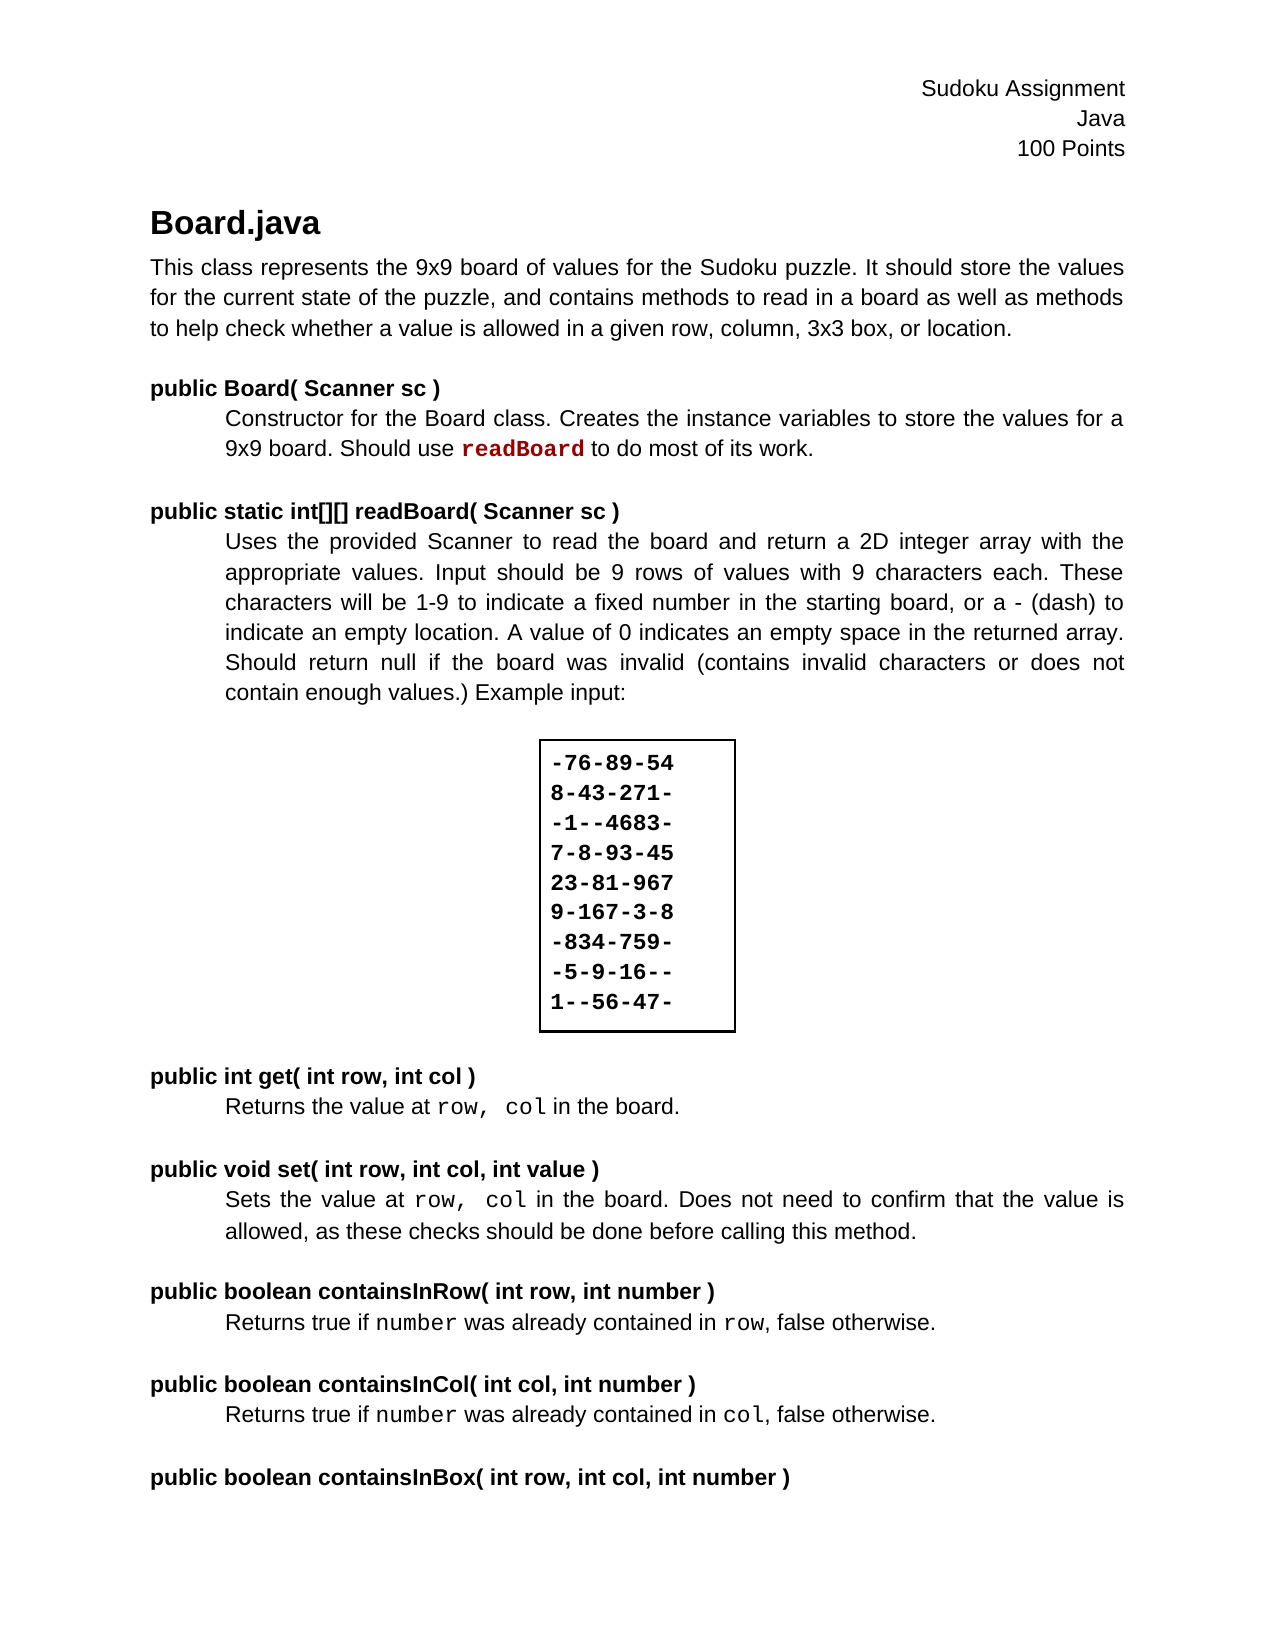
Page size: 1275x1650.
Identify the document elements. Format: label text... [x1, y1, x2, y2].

text Returns true if number was already contained in row, false otherwise. [150, 1308, 1125, 1337]
text public int get( int row, int col ) [150, 1063, 1125, 1089]
table_header -76-89-54 8-43-271- -1--4683- 7-8-93-45 23-81-967 9-167-3-8 -834-759- -5-9-16-- 1--56-47- [541, 741, 734, 1030]
text public Board( Scanner sc ) [150, 375, 1125, 401]
text This class represents the 9x9 board of values for the Sudoku puzzle. It should store the values for the current state of the puzzle, and contains methods to read in a board as well as methods to help check whether a value is allowed in a given row, column, 3x3 box, or location. [150, 254, 1125, 341]
text public boolean containsInRow( int row, int number ) [150, 1278, 1125, 1305]
text Returns true if number was already contained in col, false otherwise. [150, 1401, 1125, 1430]
text public boolean containsInBox( int row, int col, int number ) [150, 1464, 1125, 1491]
subtitle Board.java [150, 203, 1125, 242]
text Returns the value at row, col in the board. [150, 1093, 1125, 1121]
text Uses the provided Scanner to read the board and return a 2D integer array with the appropriate values. Input should be 9 rows of values with 9 characters each. These characters will be 1-9 to indicate a fixed number in the starting board, or a - (dash) to indicate an empty location. A value of 0 indicates an empty space in the returned array. Should return null if the board was invalid (contains invalid characters or does not contain enough values.) Example input: [225, 528, 1125, 706]
text public static int[][] readBoard( Scanner sc ) [150, 498, 1125, 524]
text public void set( int row, int col, int value ) [150, 1156, 1125, 1182]
text public boolean containsInCol( int col, int number ) [150, 1371, 1125, 1398]
text Sets the value at row, col in the board. Does not need to confirm that the value is allowed, as these checks should be done before calling this method. [225, 1186, 1125, 1244]
text Constructor for the Board class. Creates the instance variables to store the values for a 9x9 board. Should use readBoard to do most of its work. [225, 405, 1125, 464]
